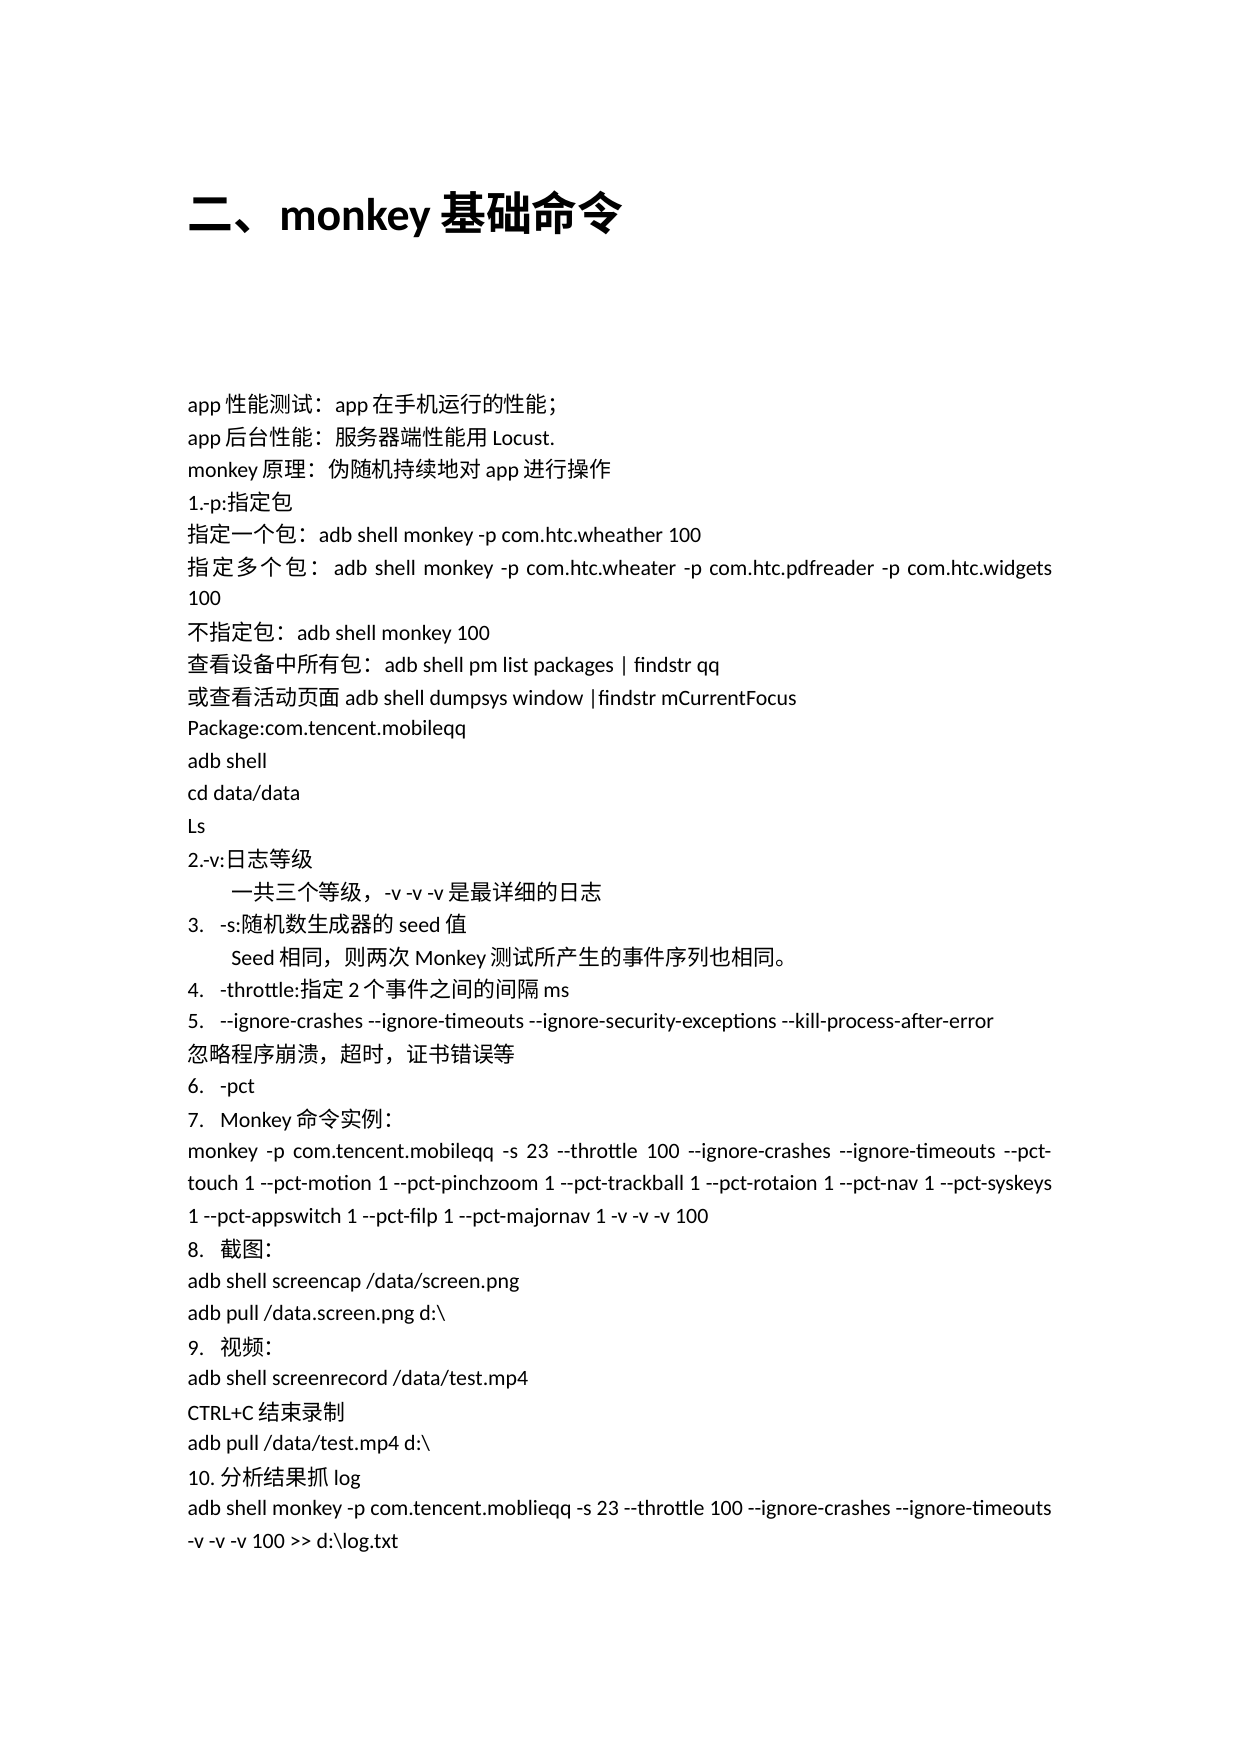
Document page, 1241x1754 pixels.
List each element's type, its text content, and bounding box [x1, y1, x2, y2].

list 截图： [187, 1232, 1053, 1264]
list -pct [187, 1069, 1053, 1102]
list Monkey命令实例： [187, 1102, 1053, 1134]
list 2.-v:日志等级 [187, 842, 1053, 874]
list Package:com.tencent.mobileqq [187, 712, 1053, 744]
list --ignore-crashes --ignore-timeouts --ignore-security-exceptions --kill-process-after-error [187, 1004, 1053, 1037]
list adb shell monkey -p com.tencent.moblieqq -s 23 --throttle 100 --ignore-crashes --ignore-timeouts -v -v -v 100 >> d:\log.txt [187, 1492, 1053, 1557]
list adb shell screencap /data/screen.png [187, 1264, 1053, 1297]
list CTRL+C结束录制 [187, 1394, 1053, 1427]
list -throttle:指定2个事件之间的间隔ms [187, 972, 1053, 1004]
list app性能测试：app在手机运行的性能； [187, 387, 1053, 419]
list adb shell [187, 744, 1053, 777]
list app后台性能：服务器端性能用Locust. [187, 419, 1053, 452]
list 视频： [187, 1329, 1053, 1362]
list 或查看活动页面adb shell dumpsys window |findstr mCurrentFocus [187, 679, 1053, 712]
list Seed相同，则两次Monkey测试所产生的事件序列也相同。 [187, 939, 1053, 972]
list 不指定包：adb shell monkey 100 [187, 614, 1053, 647]
list monkey -p com.tencent.mobileqq -s 23 --throttle 100 --ignore-crashes --ignore-timeouts --pct-touch 1 --pct-motion 1 --pct-pinchzoom 1 --pct-trackball 1 --pct-rotaion 1 --pct-nav 1 --pct-syskeys 1 --pct-appswitch 1 --pct-filp 1 --pct-majornav 1 -v -v -v 100 [187, 1134, 1053, 1232]
list 指定一个包：adb shell monkey -p com.htc.wheather 100 [187, 517, 1053, 549]
list -s:随机数生成器的seed值 [187, 907, 1053, 939]
list 指定多个包：adb shell monkey -p com.htc.wheater -p com.htc.pdfreader -p com.htc.widgets 100 [187, 549, 1053, 614]
list monkey原理：伪随机持续地对app进行操作 [187, 452, 1053, 484]
list adb pull /data/test.mp4 d:\ [187, 1427, 1053, 1459]
list cd data/data [187, 777, 1053, 809]
list 分析结果抓log [187, 1459, 1053, 1492]
subtitle monkey基础命令 [187, 162, 1053, 259]
list adb pull /data.screen.png d:\ [187, 1297, 1053, 1329]
list 查看设备中所有包：adb shell pm list packages | findstr qq [187, 647, 1053, 679]
list adb shell screenrecord /data/test.mp4 [187, 1362, 1053, 1394]
list 一共三个等级，-v -v -v 是最详细的日志 [187, 874, 1053, 907]
list 忽略程序崩溃，超时，证书错误等 [187, 1037, 1053, 1069]
list 1.-p:指定包 [187, 484, 1053, 517]
list Ls [187, 809, 1053, 842]
